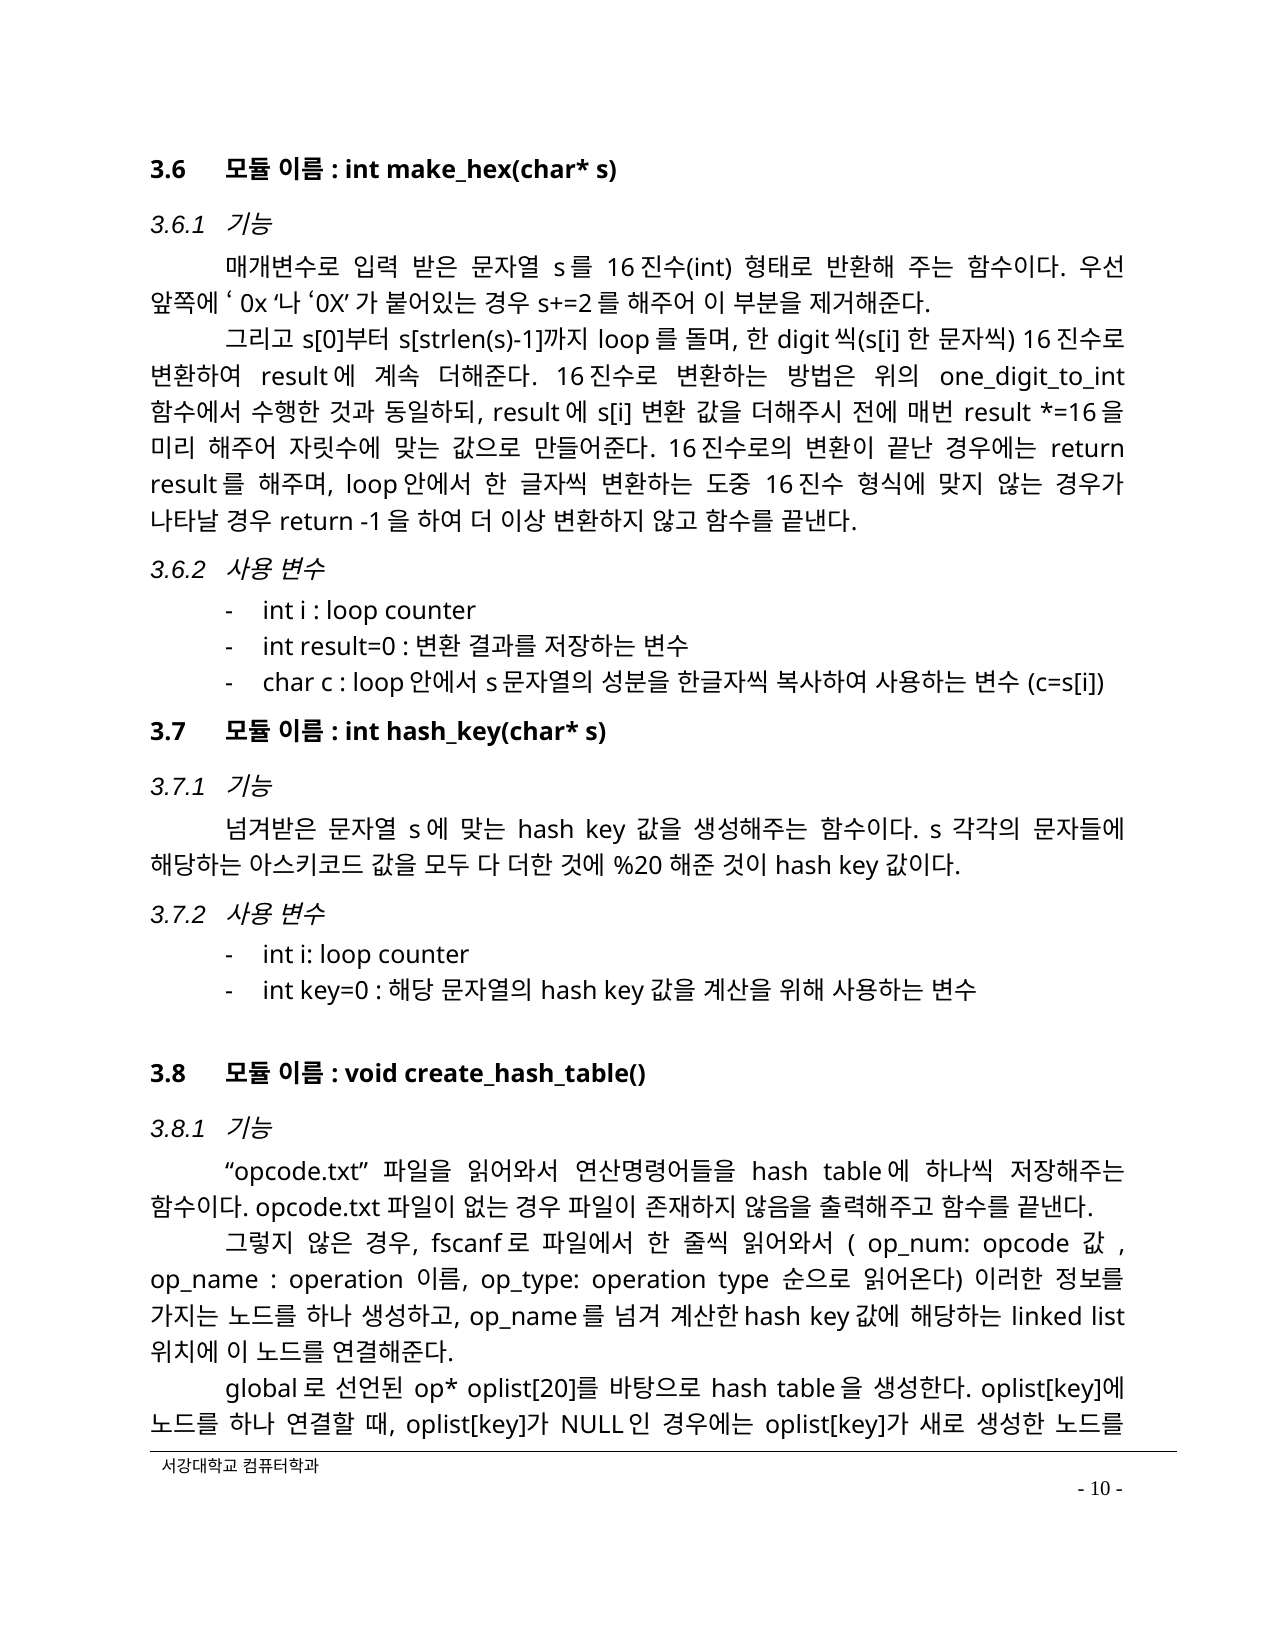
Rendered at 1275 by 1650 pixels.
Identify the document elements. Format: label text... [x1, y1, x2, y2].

list int i: loop counter [225, 937, 1125, 971]
text 그리고 s[0]부터 s[strlen(s)-1]까지 loop를 돌며, 한 digit씩(s[i] 한 문자씩) 16진수로 변환하여 result에 계속 더해준다. 16진수로 변환하는 방법은 위의 one_digit_to_int 함수에서 수행한 것과 동일하되, result에 s[i] 변환 값을 더해주시 전에 매번 result *=16을 미리 해주어 자릿수에 맞는 값으로 만들어준다. 16진수로의 변환이 끝난 경우에는 return result를 해주며, loop안에서 한 글자씩 변환하는 도중 16진수 형식에 맞지 않는 경우가 나타날 경우 return -1을 하여 더 이상 변환하지 않고 함수를 끝낸다. [150, 320, 1125, 537]
subtitle 사용 변수 [150, 550, 1125, 586]
subtitle 모듈 이름 : void create_hash_table() [150, 1053, 1125, 1090]
subtitle 사용 변수 [150, 894, 1125, 930]
subtitle 모듈 이름 : int make_hex(char* s) [150, 150, 1125, 186]
subtitle 모듈 이름 : int hash_key(char* s) [150, 712, 1125, 748]
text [150, 1368, 1125, 1441]
subtitle 기능 [150, 205, 1125, 241]
text 매개변수로 입력 받은 문자열 s를 16진수(int) 형태로 반환해 주는 함수이다. 우선 앞쪽에 ‘ 0x ‘나 ‘0X’ 가 붙어있는 경우 s+=2를 해주어 이 부분을 제거해준다. [150, 247, 1125, 320]
list char c : loop안에서 s문자열의 성분을 한글자씩 복사하여 사용하는 변수 (c=s[i]) [225, 663, 1125, 699]
list int i : loop counter [225, 592, 1125, 627]
list int key=0 : 해당 문자열의 hash key 값을 계산을 위해 사용하는 변수 [225, 971, 1125, 1007]
text “opcode.txt” 파일을 읽어와서 연산명령어들을 hash table에 하나씩 저장해주는 함수이다. opcode.txt 파일이 없는 경우 파일이 존재하지 않음을 출력해주고 함수를 끝낸다. [150, 1151, 1125, 1223]
subtitle 기능 [150, 767, 1125, 803]
list int result=0 : 변환 결과를 저장하는 변수 [225, 627, 1125, 663]
subtitle 기능 [150, 1108, 1125, 1145]
text 그렇지 않은 경우, fscanf로 파일에서 한 줄씩 읽어와서 ( op_num: opcode 값 , op_name : operation 이름, op_type: operation type 순으로 읽어온다) 이러한 정보를 가지는 노드를 하나 생성하고, op_name를 넘겨 계산한hash key값에 해당하는 linked list 위치에 이 노드를 연결해준다. [150, 1223, 1125, 1368]
text 넘겨받은 문자열 s에 맞는 hash key 값을 생성해주는 함수이다. s 각각의 문자들에 해당하는 아스키코드 값을 모두 다 더한 것에 %20 해준 것이 hash key 값이다. [150, 809, 1125, 882]
